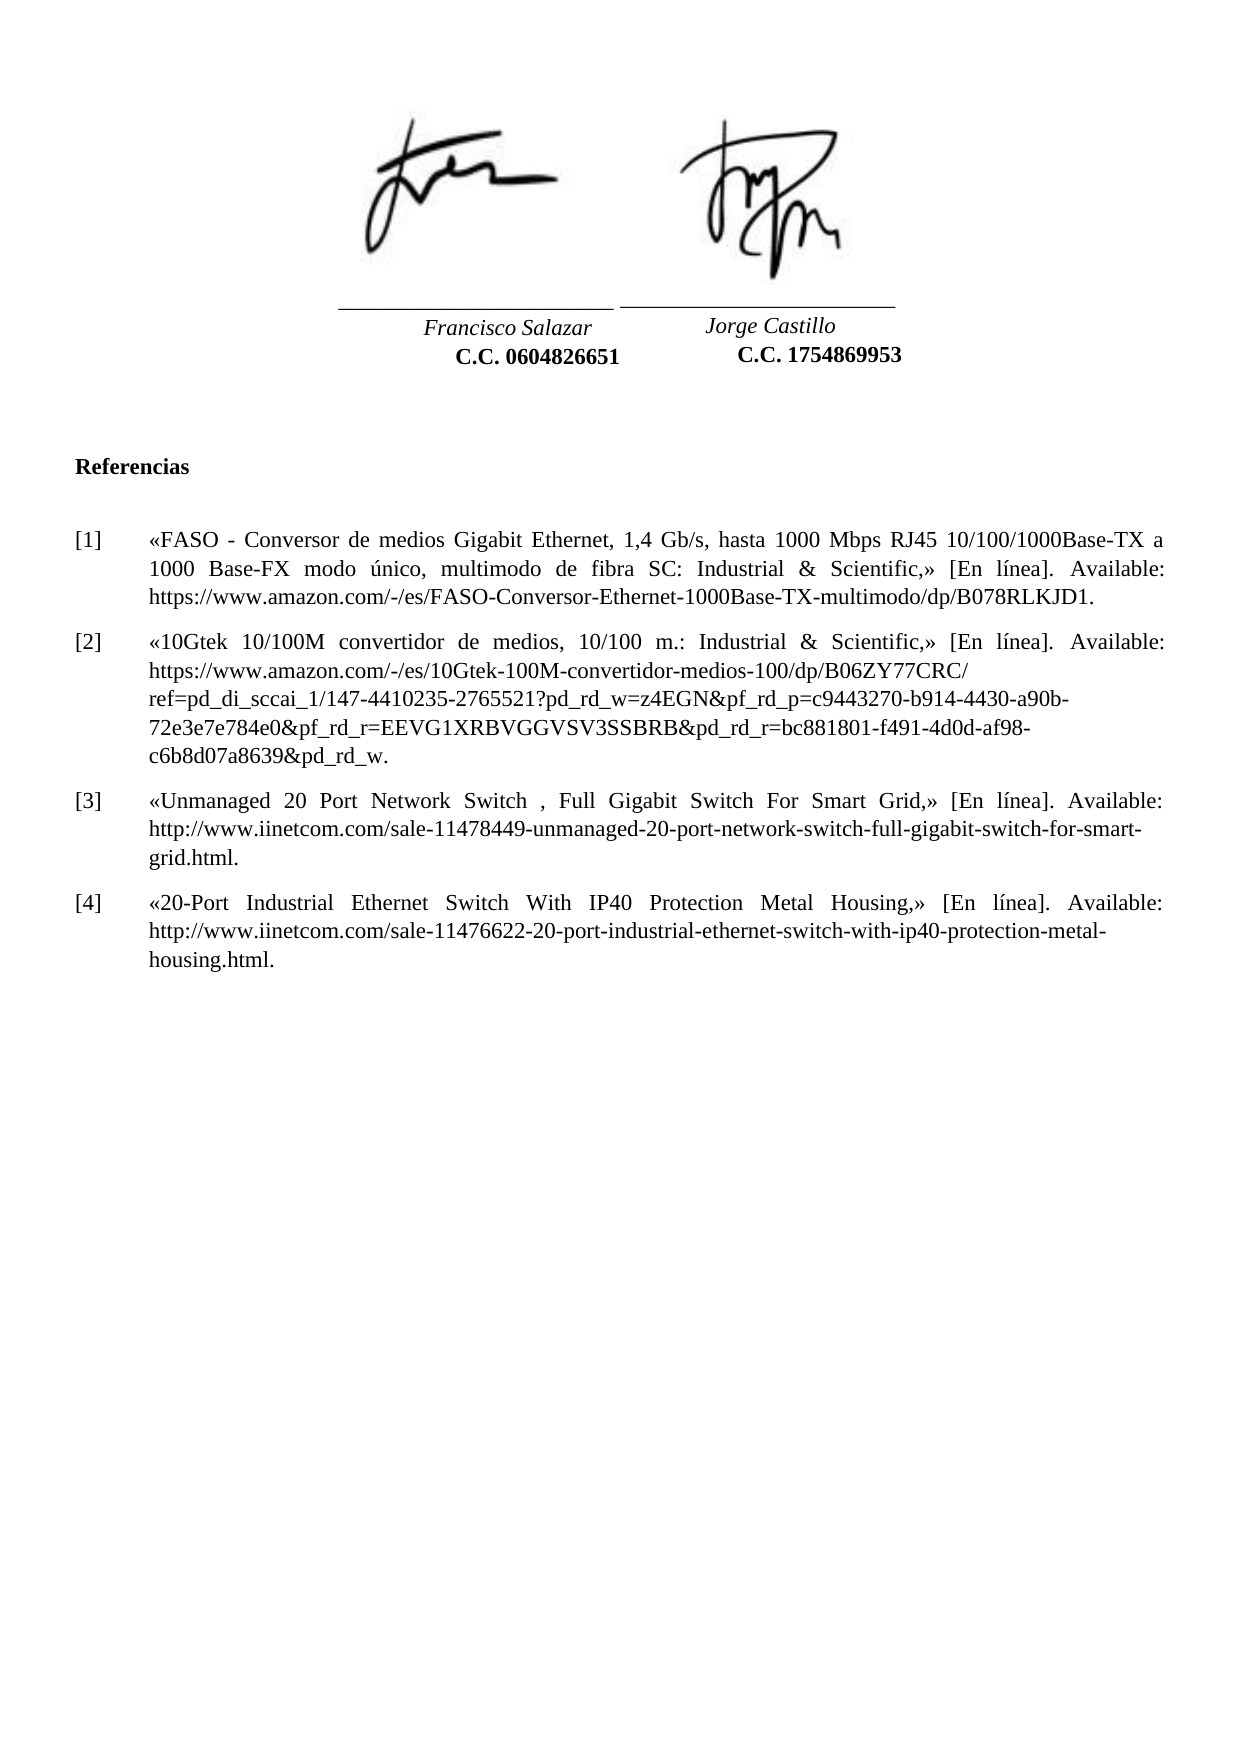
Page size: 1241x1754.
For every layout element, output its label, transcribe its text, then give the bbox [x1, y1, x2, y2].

table_cell ________________________ Jorge Castillo C.C. 1754869953 [620, 75, 902, 399]
table_cell ________________________ Francisco Salazar C.C. 0604826651 [338, 75, 620, 399]
text [4] «20-Port Industrial Ethernet Switch With IP40 Protection Metal Housing,» [En línea]. Available: http://www.iinetcom.com/sale-11476622-20-port-industrial-ethernet-switch-with-ip40-protection-metal-housing.html. [75, 889, 1165, 972]
picture [654, 101, 868, 285]
text [1] «FASO - Conversor de medios Gigabit Ethernet, 1,4 Gb/s, hasta 1000 Mbps RJ45 10/100/1000Base-TX a 1000 Base-FX modo único, multimodo de fibra SC: Industrial & Scientific,» [En línea]. Available: https://www.amazon.com/-/es/FASO-Conversor-Ethernet-1000Base-TX-multimodo/dp/B078RLKJD1. [75, 526, 1165, 609]
text [2] «10Gtek 10/100M convertidor de medios, 10/100 m.: Industrial & Scientific,» [En línea]. Available: https://www.amazon.com/-/es/10Gtek-100M-convertidor-medios-100/dp/B06ZY77CRC/ref=pd_di_sccai_1/147-4410235-2765521?pd_rd_w=z4EGN&pf_rd_p=c9443270-b914-4430-a90b-72e3e7e784e0&pf_rd_r=EEVG1XRBVGGVSV3SSBRB&pd_rd_r=bc881801-f491-4d0d-af98-c6b8d07a8639&pd_rd_w. [75, 628, 1165, 768]
subtitle Referencias [75, 453, 1165, 479]
text [3] «Unmanaged 20 Port Network Switch , Full Gigabit Switch For Smart Grid,» [En línea]. Available: http://www.iinetcom.com/sale-11478449-unmanaged-20-port-network-switch-full-gigabit-switch-for-smart-grid.html. [75, 787, 1165, 870]
picture [338, 75, 575, 286]
